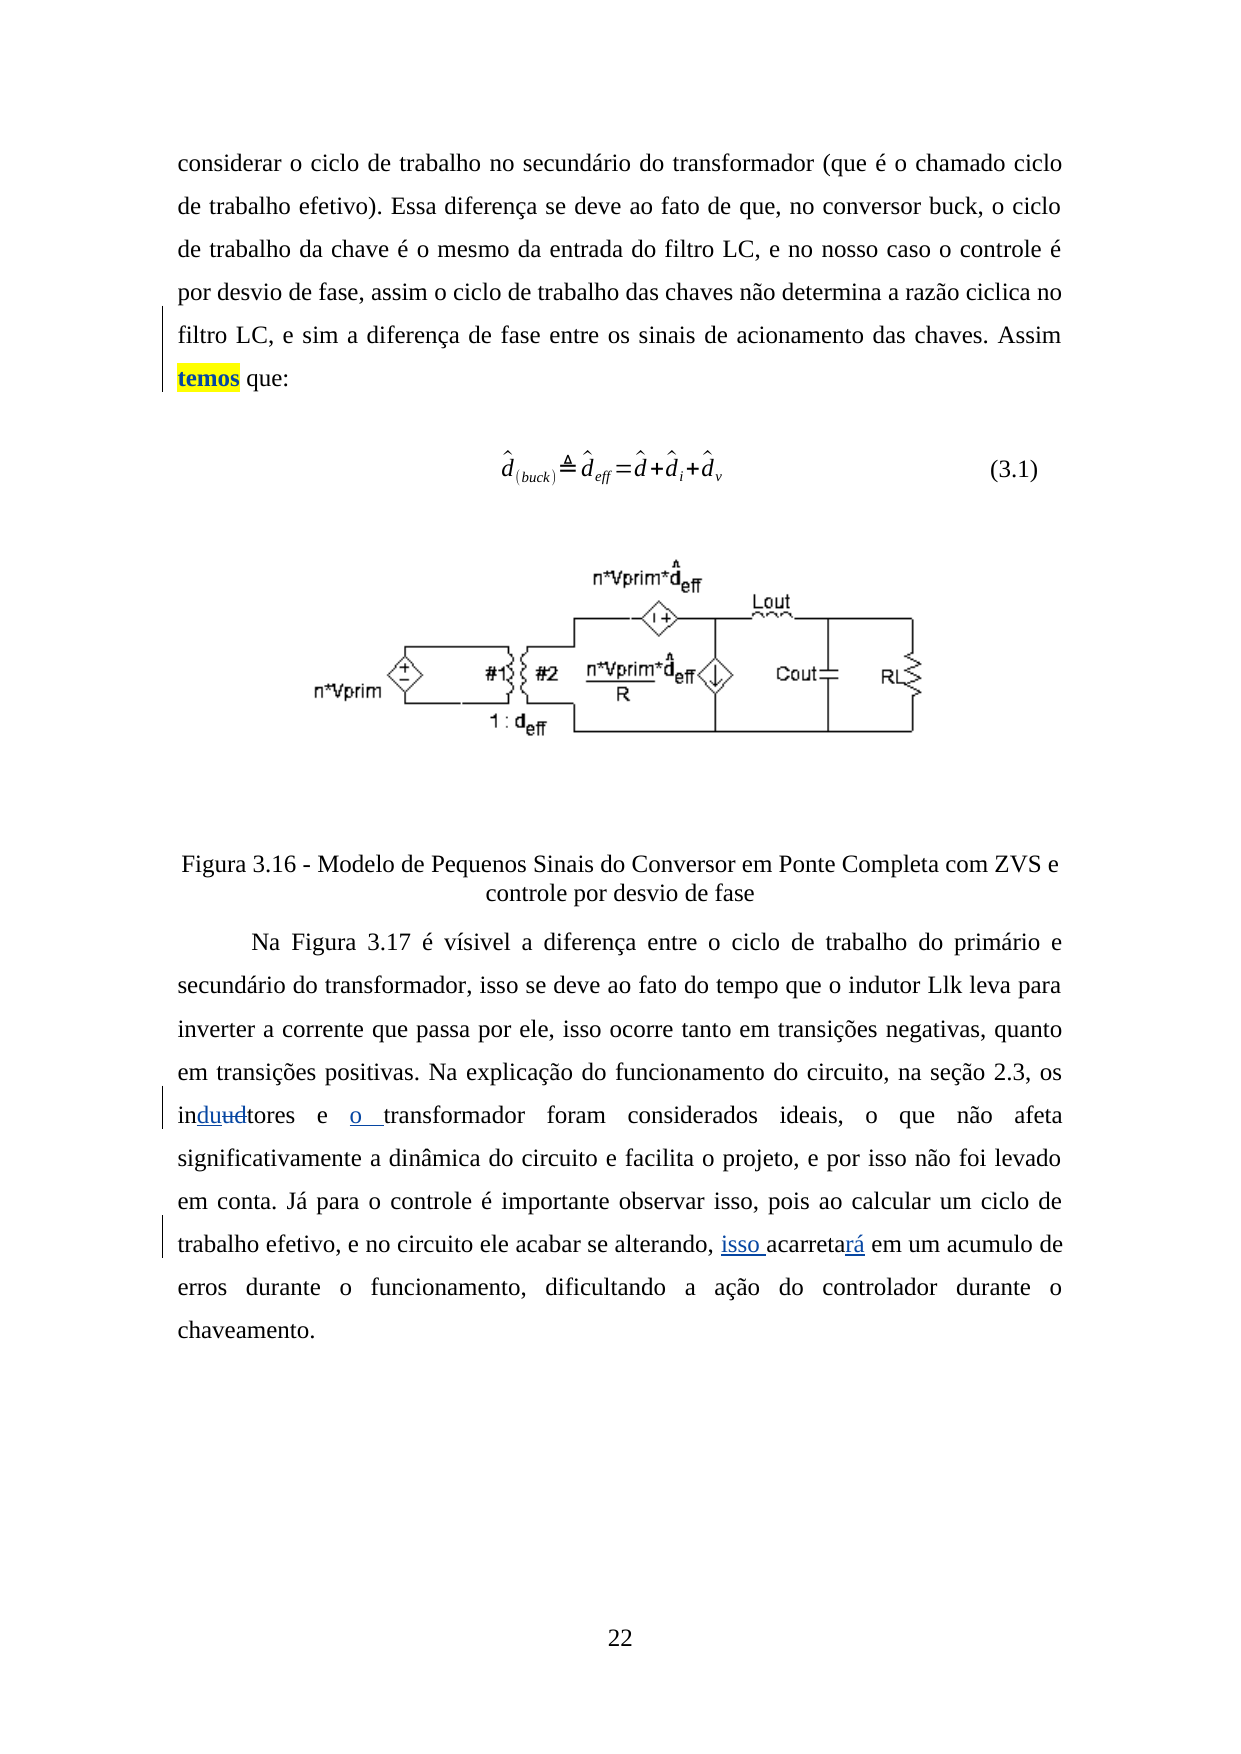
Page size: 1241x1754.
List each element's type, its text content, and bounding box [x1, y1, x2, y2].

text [177, 148, 1063, 392]
table_header (3.1) [973, 423, 1055, 527]
text Na Figura 3.4 é vísivel a diferença entre o ciclo de trabalho do primário e secundário do transformador, isso se deve ao fato do tempo que o indutor Llk leva para inverter a corrente que passa por ele, isso ocorre tanto em transições negativas, quanto em transições positivas. Na explicação do funcionamento do circuito, na seção 2.3, os intores e transformador foram considerados ideais, o que não afeta significativamente a dinâmica do circuito e facilita o projeto, e por isso não foi levado em conta. Já para o controle é importante observar isso, pois ao calcular um ciclo de trabalho efetivo, e no circuito ele acabar se alterando, acarreta em um acumulo de erros durante o funcionamento, dificultando a ação do controlador durante o chaveamento. [177, 927, 1063, 1344]
table_header [178, 423, 973, 527]
